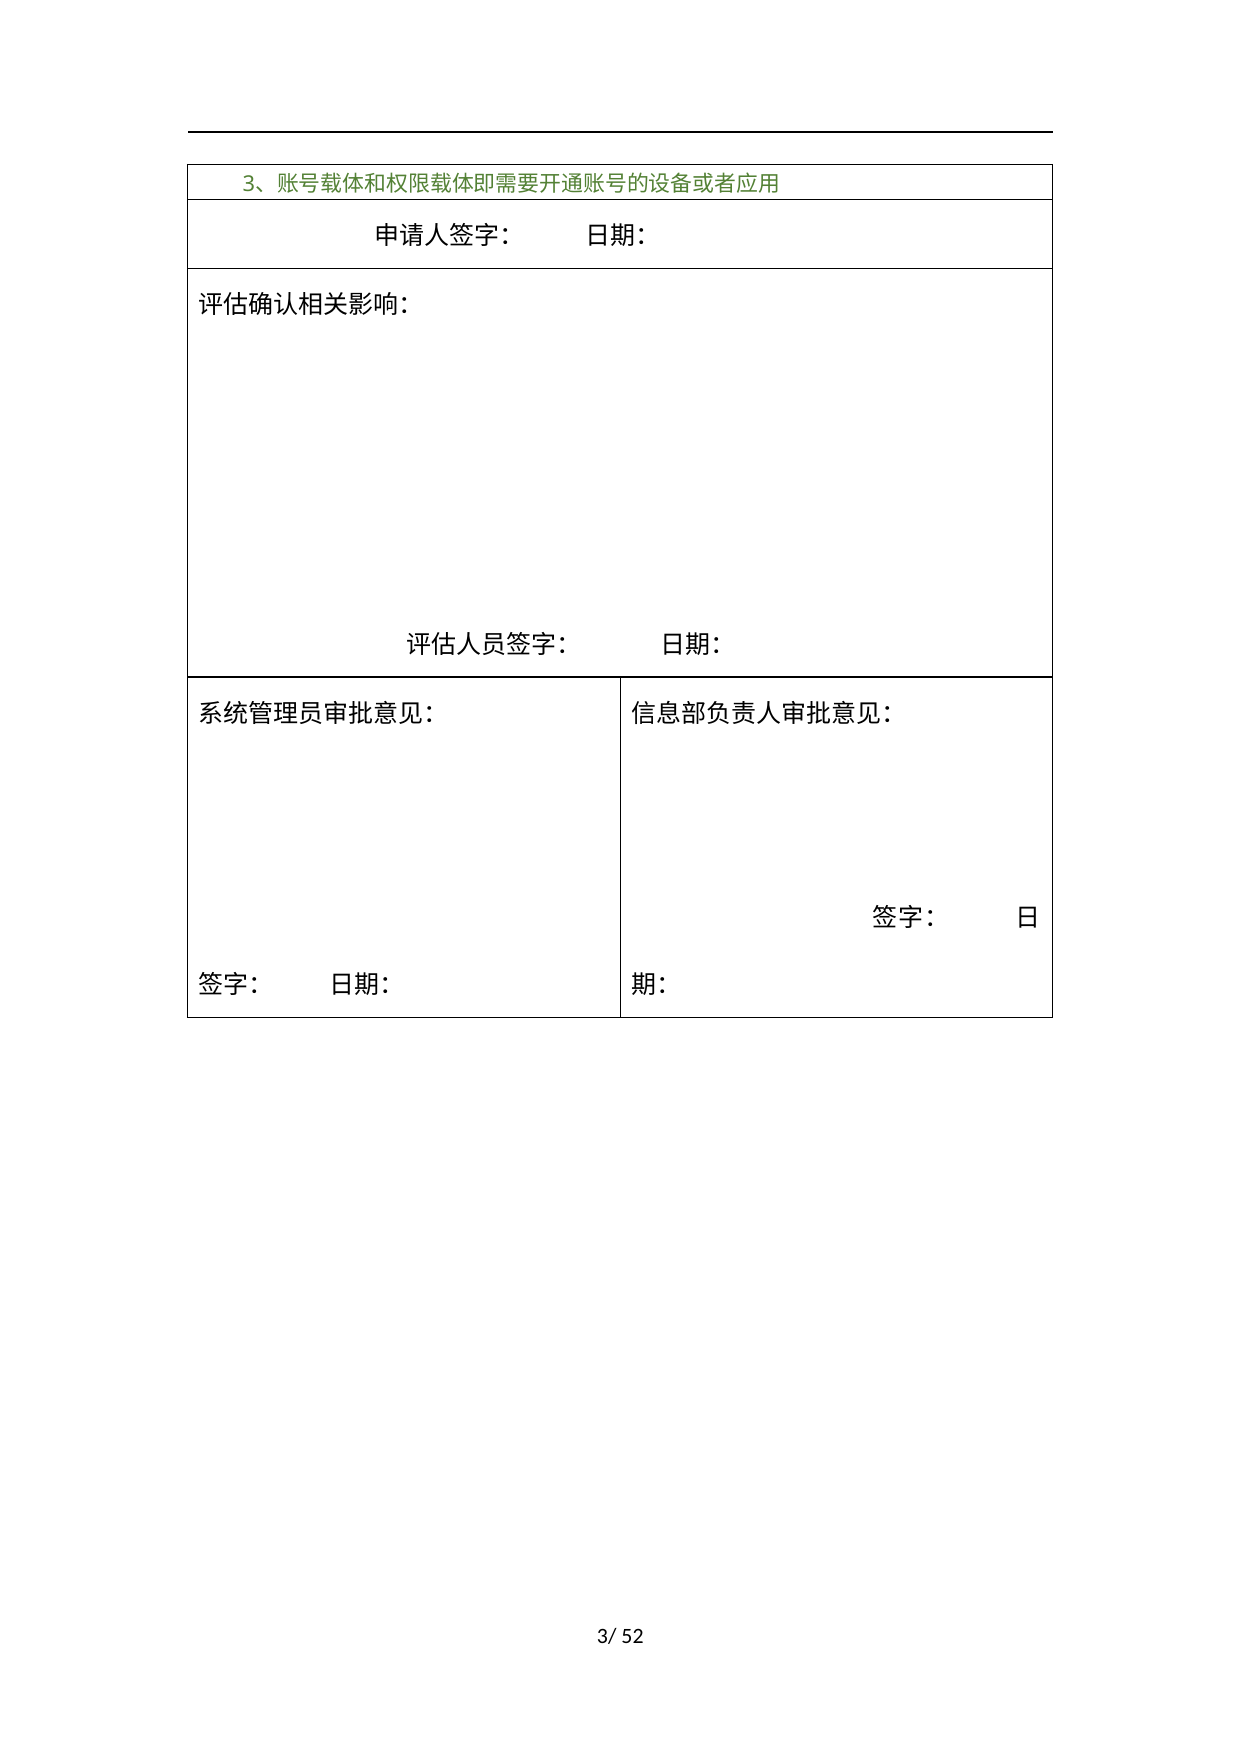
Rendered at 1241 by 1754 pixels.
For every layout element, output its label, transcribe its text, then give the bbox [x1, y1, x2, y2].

table_cell 评估确认相关影响： 评估人员签字： 日期： [188, 269, 1052, 676]
table_cell 信息部负责人审批意见： 签字： 日期： [621, 678, 1052, 1017]
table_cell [188, 165, 1052, 199]
table_cell 系统管理员审批意见： 签字： 日期： [188, 678, 620, 1017]
table_cell 申请人签字： 日期： [188, 200, 1052, 268]
